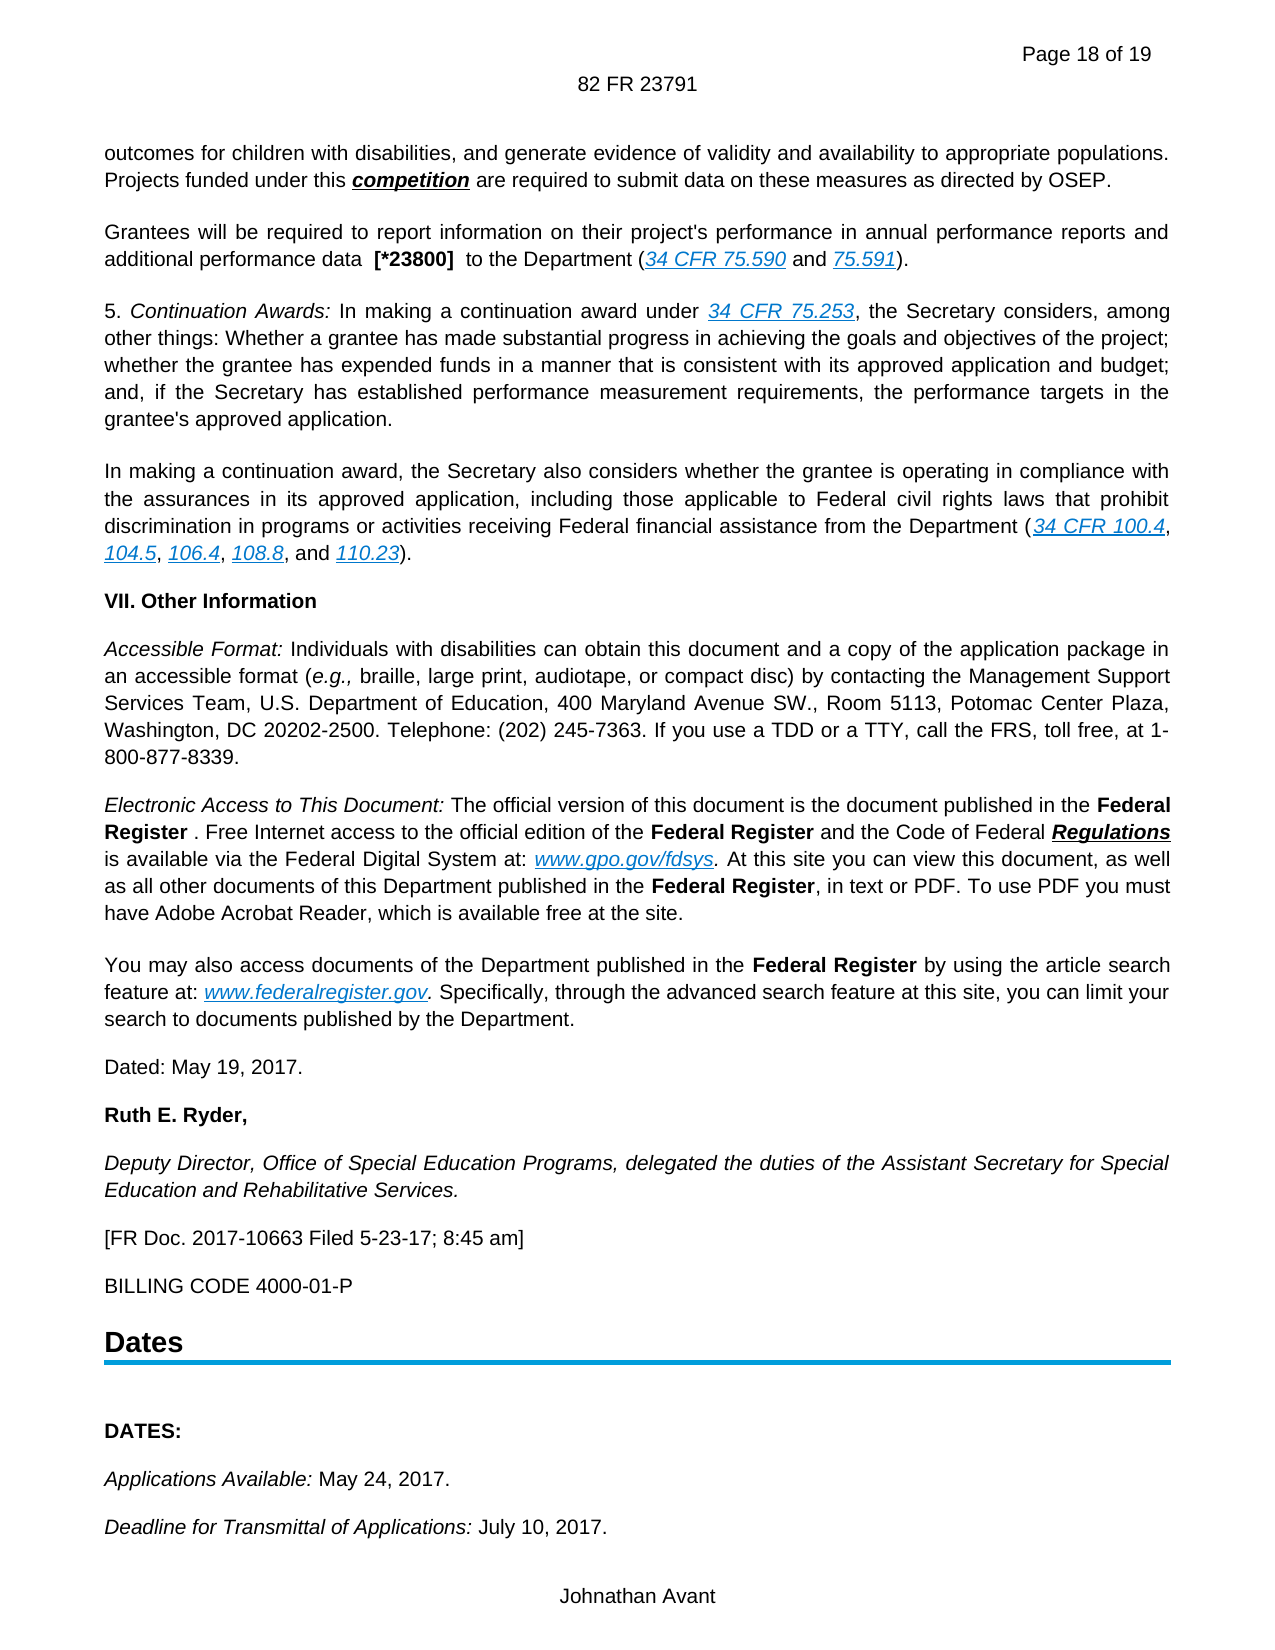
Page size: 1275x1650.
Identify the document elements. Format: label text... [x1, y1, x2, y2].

text Deputy Director, Office of Special Education Programs, delegated the duties of the Assistant Secretary for Special Education and Rehabilitative Services. [104, 1148, 1171, 1202]
text Accessible Format: Individuals with disabilities can obtain this document and a copy of the application package in an accessible format (e.g., braille, large print, audiotape, or compact disc) by contacting the Management Support Services Team, U.S. Department of Education, 400 Maryland Avenue SW., Room 5113, Potomac Center Plaza, Washington, DC 20202-2500. Telephone: (202) 245-7363. If you use a TDD or a TTY, call the FRS, toll free, at 1-800-877-8339. [104, 633, 1171, 769]
text Deadline for Transmittal of Applications: July 10, 2017. [104, 1512, 1171, 1539]
text Ruth E. Ryder, [104, 1100, 1171, 1127]
text Electronic Access to This Document: The official version of this document is the document published in the Federal Register . Free Internet access to the official edition of the Federal Register and the Code of Federal Regulations is available via the Federal Digital System at: www.gpo.gov/fdsys. At this site you can view this document, as well as all other documents of this Department published in the Federal Register, in text or PDF. To use PDF you must have Adobe Acrobat Reader, which is available free at the site. [104, 789, 1171, 925]
text BILLING CODE 4000-01-P [104, 1271, 1171, 1298]
text 5. Continuation Awards: In making a continuation award under 34 CFR 75.253, the Secretary considers, among other things: Whether a grantee has made substantial progress in achieving the goals and objectives of the project; whether the grantee has expended funds in a manner that is consistent with its approved application and budget; and, if the Secretary has established performance measurement requirements, the performance targets in the grantee's approved application. [104, 296, 1171, 431]
text Grantees will be required to report information on their project's performance in annual performance reports and additional performance data [*23800] to the Department (34 CFR 75.590 and 75.591). [104, 217, 1171, 271]
text VII. Other Information [104, 585, 1171, 612]
text Applications Available: May 24, 2017. [104, 1464, 1171, 1491]
text Dates [104, 1323, 1171, 1358]
text Dated: May 19, 2017. [104, 1052, 1171, 1079]
text In making a continuation award, the Secretary also considers whether the grantee is operating in compliance with the assurances in its approved application, including those applicable to Federal civil rights laws that prohibit discrimination in programs or activities receiving Federal financial assistance from the Department (34 CFR 100.4, 104.5, 106.4, 108.8, and 110.23). [104, 456, 1171, 564]
text You may also access documents of the Department published in the Federal Register by using the article search feature at: www.federalregister.gov. Specifically, through the advanced search feature at this site, you can limit your search to documents published by the Department. [104, 950, 1171, 1031]
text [104, 137, 1171, 192]
text [FR Doc. 2017-10663 Filed 5-23-17; 8:45 am] [104, 1223, 1171, 1250]
text DATES: [104, 1416, 1171, 1443]
